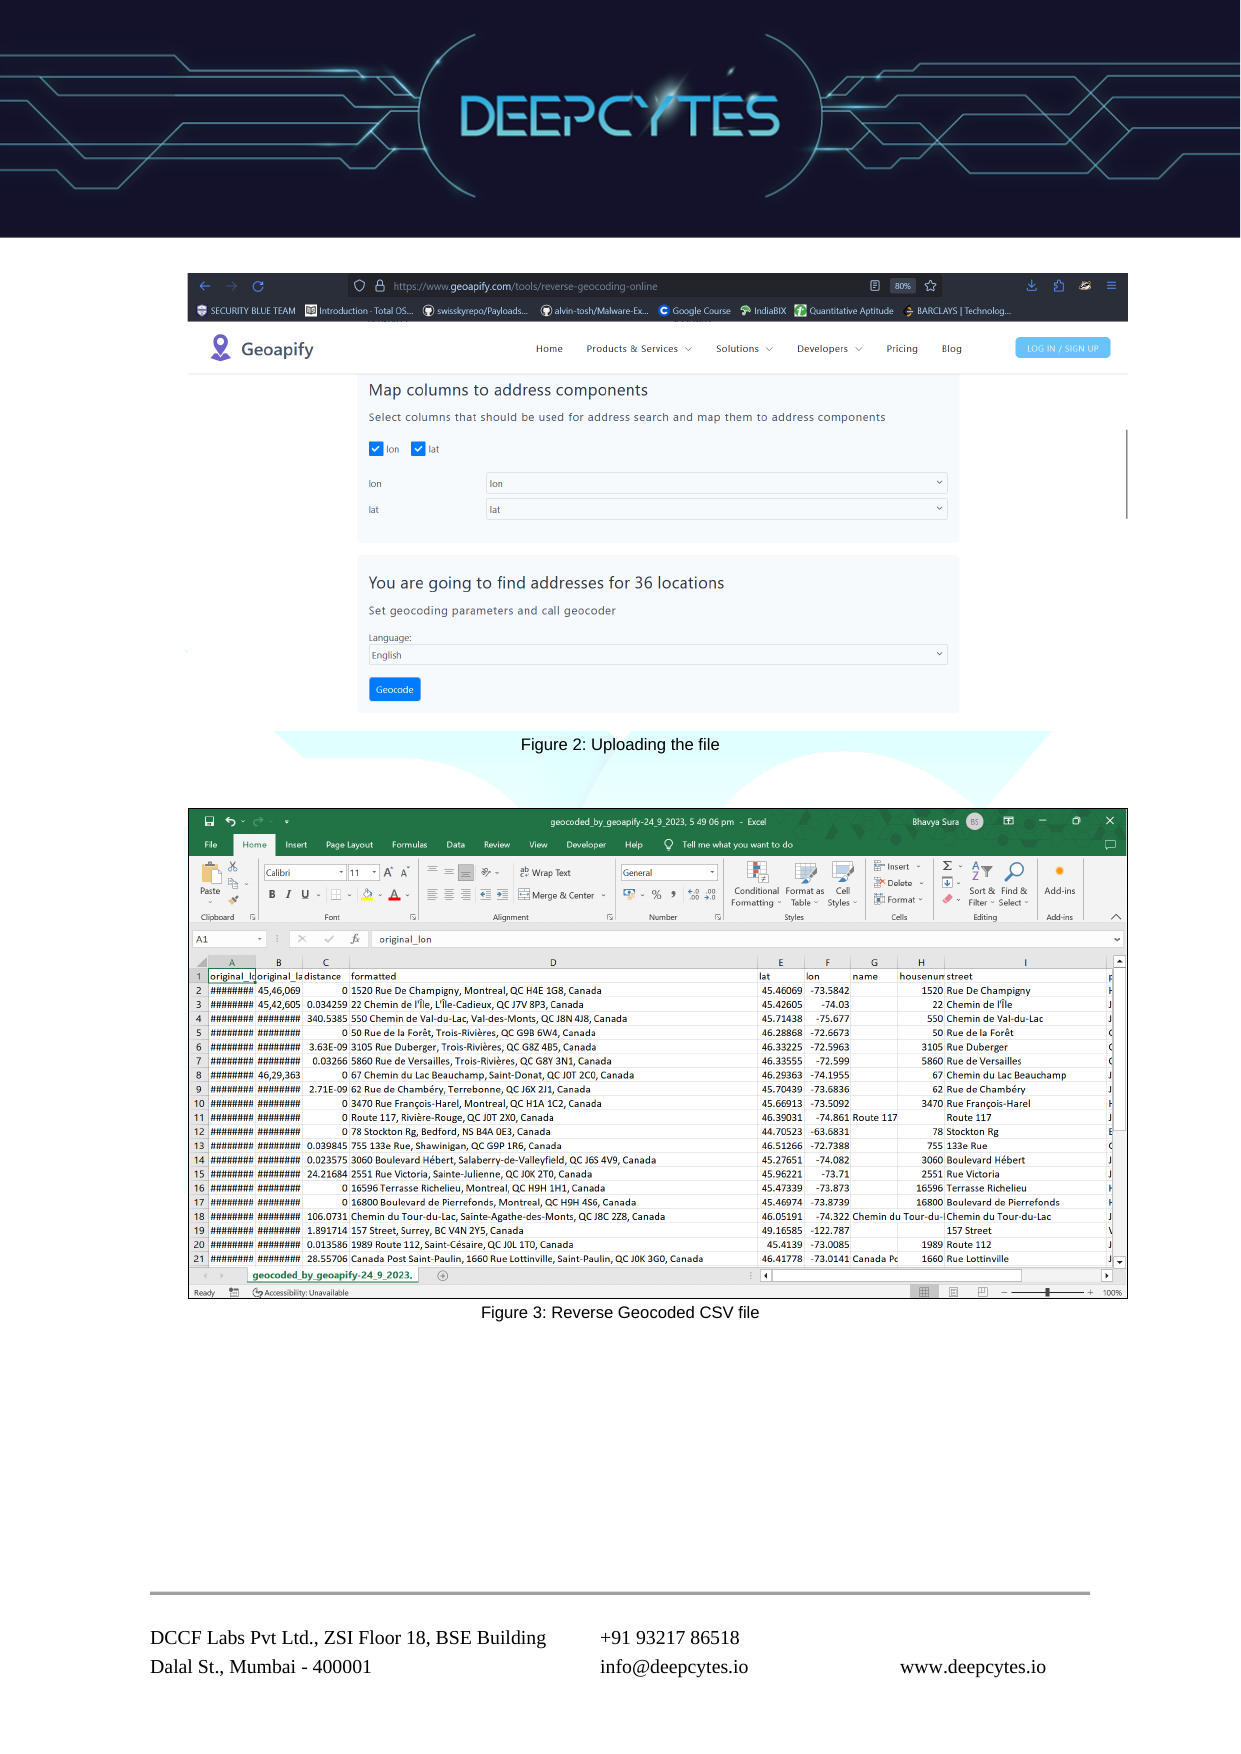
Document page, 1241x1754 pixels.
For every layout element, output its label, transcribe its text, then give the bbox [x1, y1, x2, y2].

text Figure 3: Reverse Geocoded CSV file [150, 1303, 1090, 1322]
text Figure 2: Uploading the file [150, 734, 1090, 754]
picture [187, 273, 1128, 731]
picture [0, 0, 1241, 238]
picture [189, 809, 1127, 1298]
